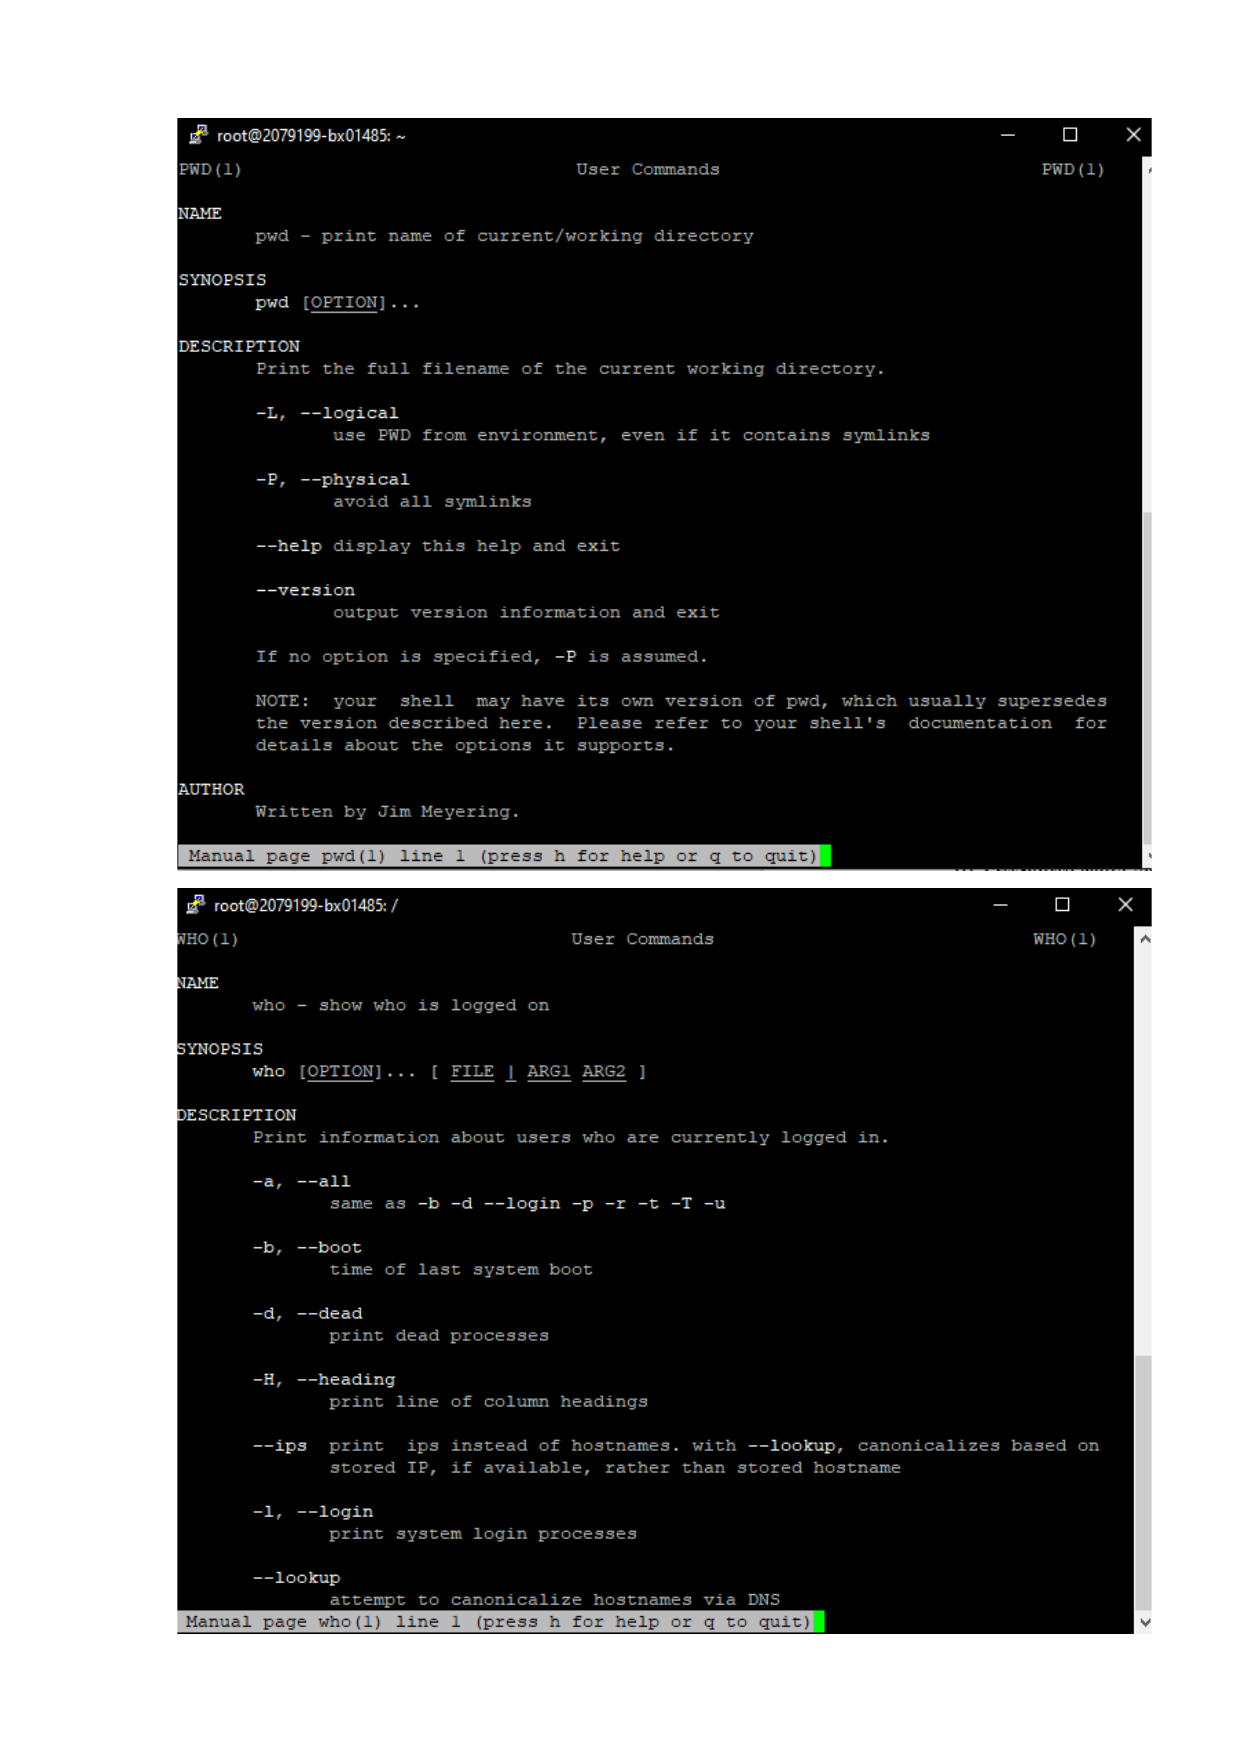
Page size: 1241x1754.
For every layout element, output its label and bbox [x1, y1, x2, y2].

picture [177, 888, 1152, 1634]
picture [177, 118, 1152, 871]
